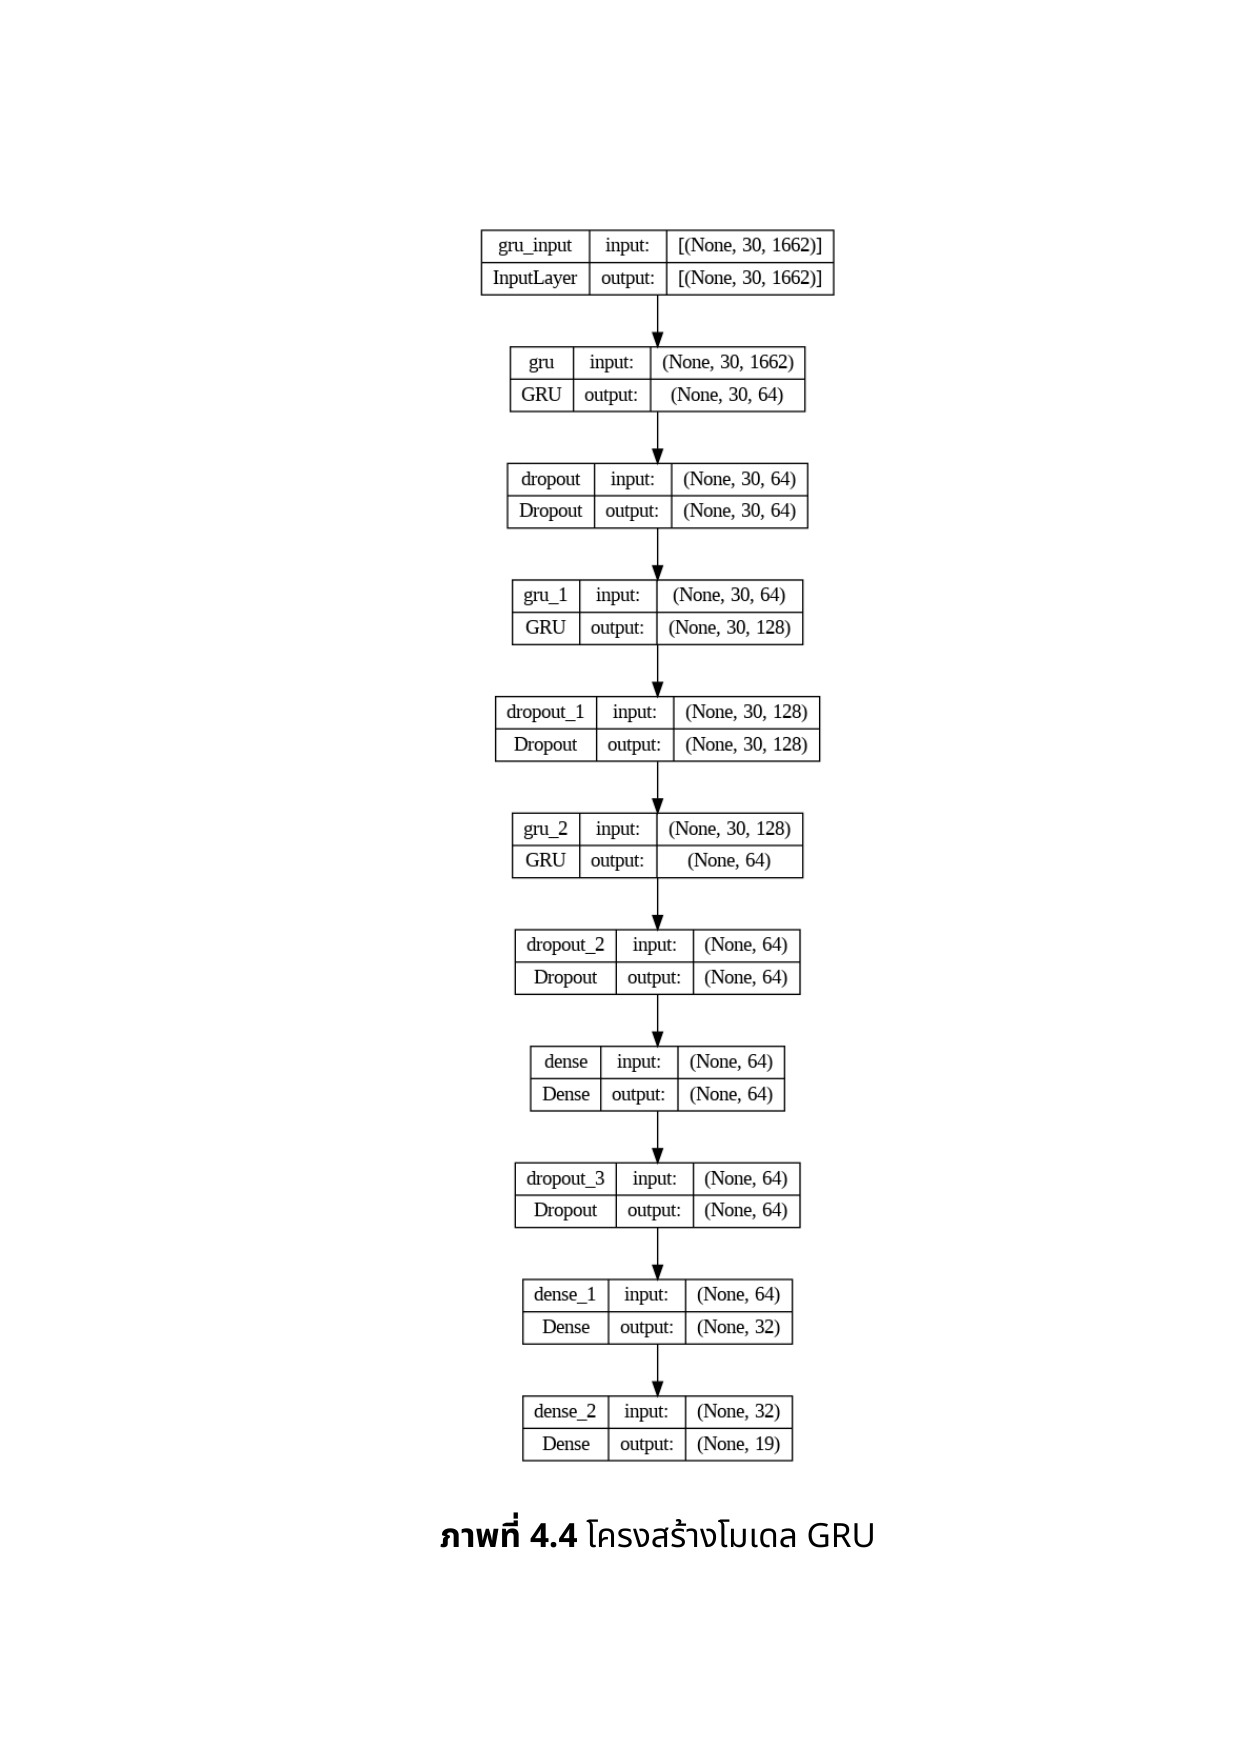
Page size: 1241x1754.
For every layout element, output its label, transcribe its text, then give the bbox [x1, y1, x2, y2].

picture [476, 225, 839, 1467]
text ภาพที่ 4.4 โครงสร้างโมเดล GRU [225, 1512, 1090, 1563]
